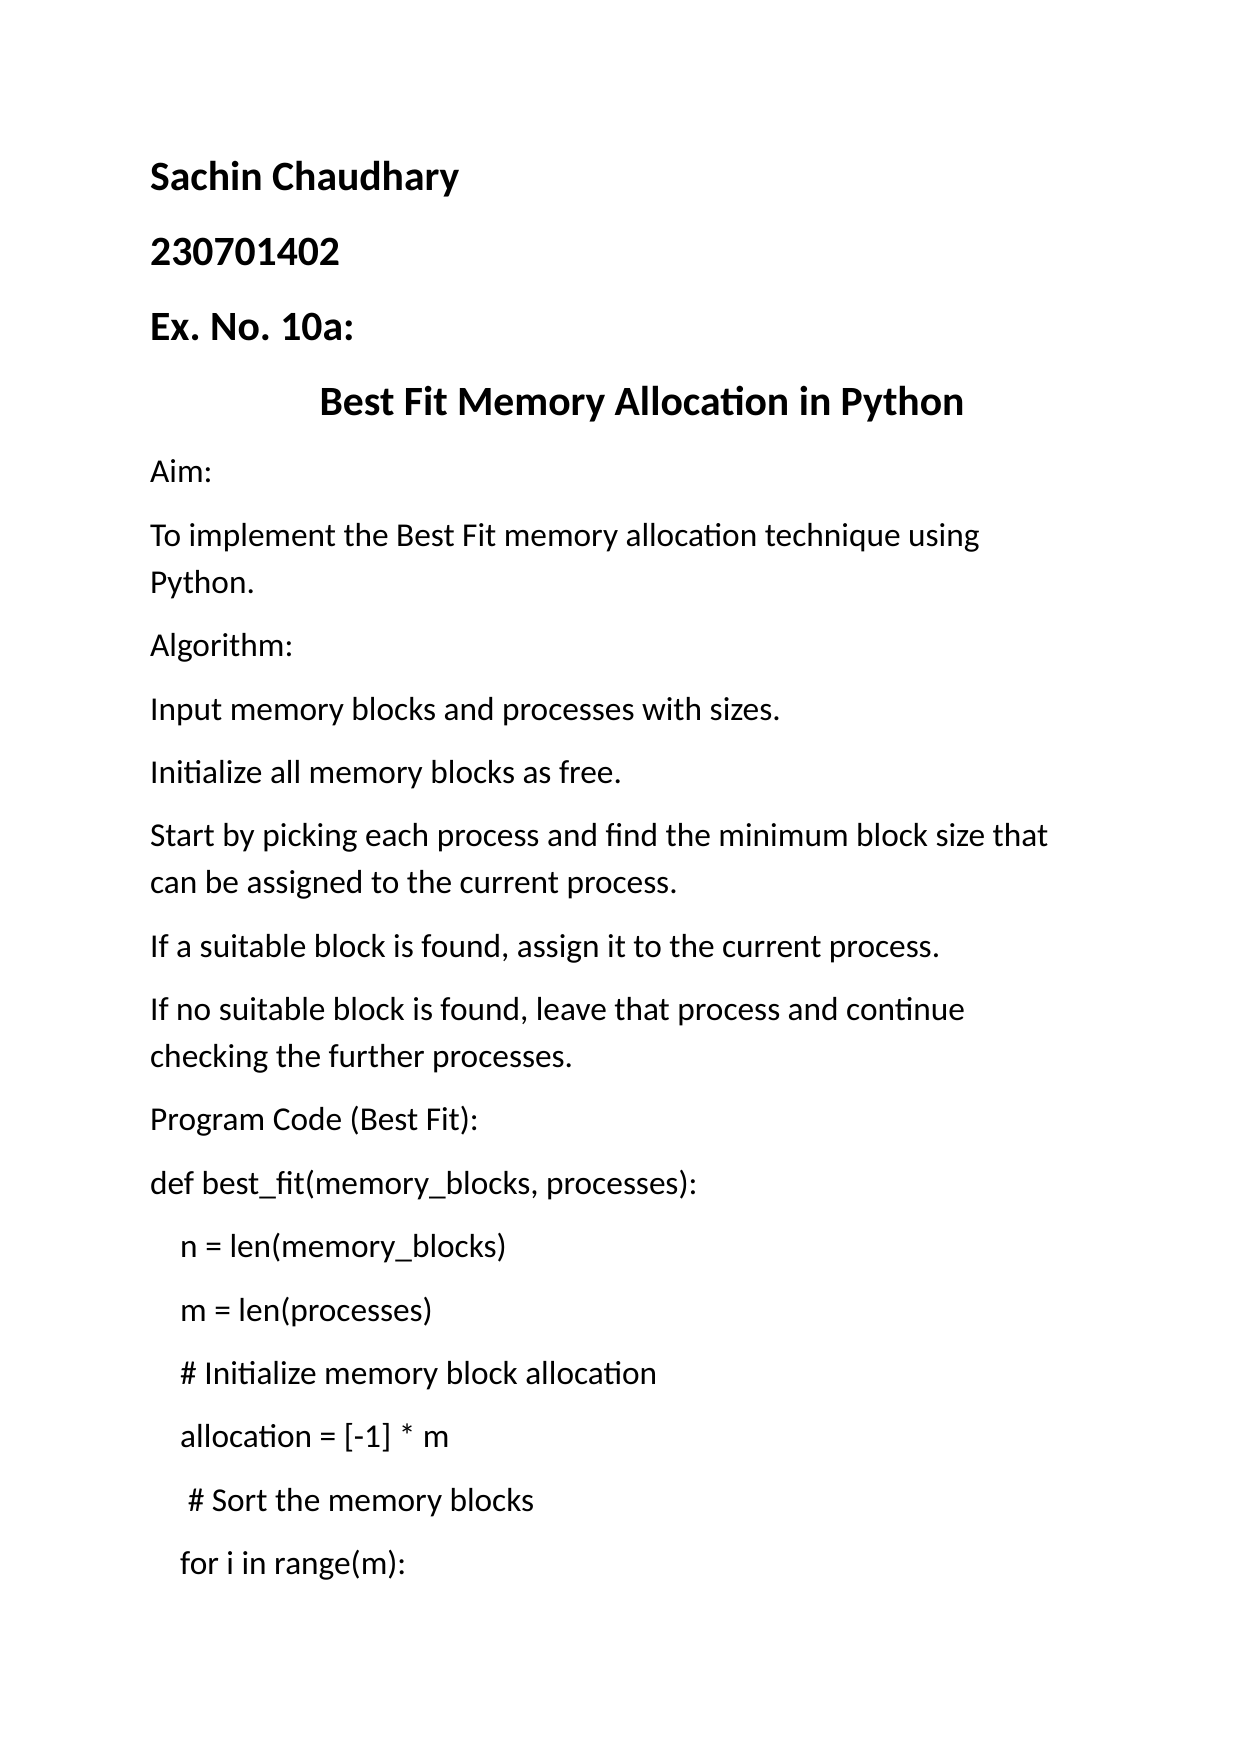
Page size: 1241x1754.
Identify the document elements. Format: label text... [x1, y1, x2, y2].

text To implement the Best Fit memory allocation technique using Python. [150, 514, 1090, 601]
text def best_fit(memory_blocks, processes): [150, 1162, 1090, 1202]
text Sachin Chaudhary [150, 150, 1090, 201]
text Aim: [150, 450, 1090, 491]
text for i in range(m): [150, 1542, 1090, 1583]
text Algorithm: [150, 624, 1090, 665]
text Ex. No. 10a: [150, 300, 1090, 351]
text If a suitable block is found, assign it to the current process. [150, 924, 1090, 965]
text Program Code (Best Fit): [150, 1098, 1090, 1139]
text m = len(processes) [150, 1288, 1090, 1329]
text Best Fit Memory Allocation in Python [150, 375, 1090, 426]
text # Initialize memory block allocation [150, 1352, 1090, 1393]
text n = len(memory_blocks) [150, 1225, 1090, 1266]
text Input memory blocks and processes with sizes. [150, 687, 1090, 728]
text 230701402 [150, 225, 1090, 276]
text Initialize all memory blocks as free. [150, 751, 1090, 792]
text allocation = [-1] * m [150, 1415, 1090, 1456]
text Start by picking each process and find the minimum block size that can be assigned to the current process. [150, 814, 1090, 902]
text # Sort the memory blocks [150, 1479, 1090, 1519]
text If no suitable block is found, leave that process and continue checking the further processes. [150, 988, 1090, 1076]
